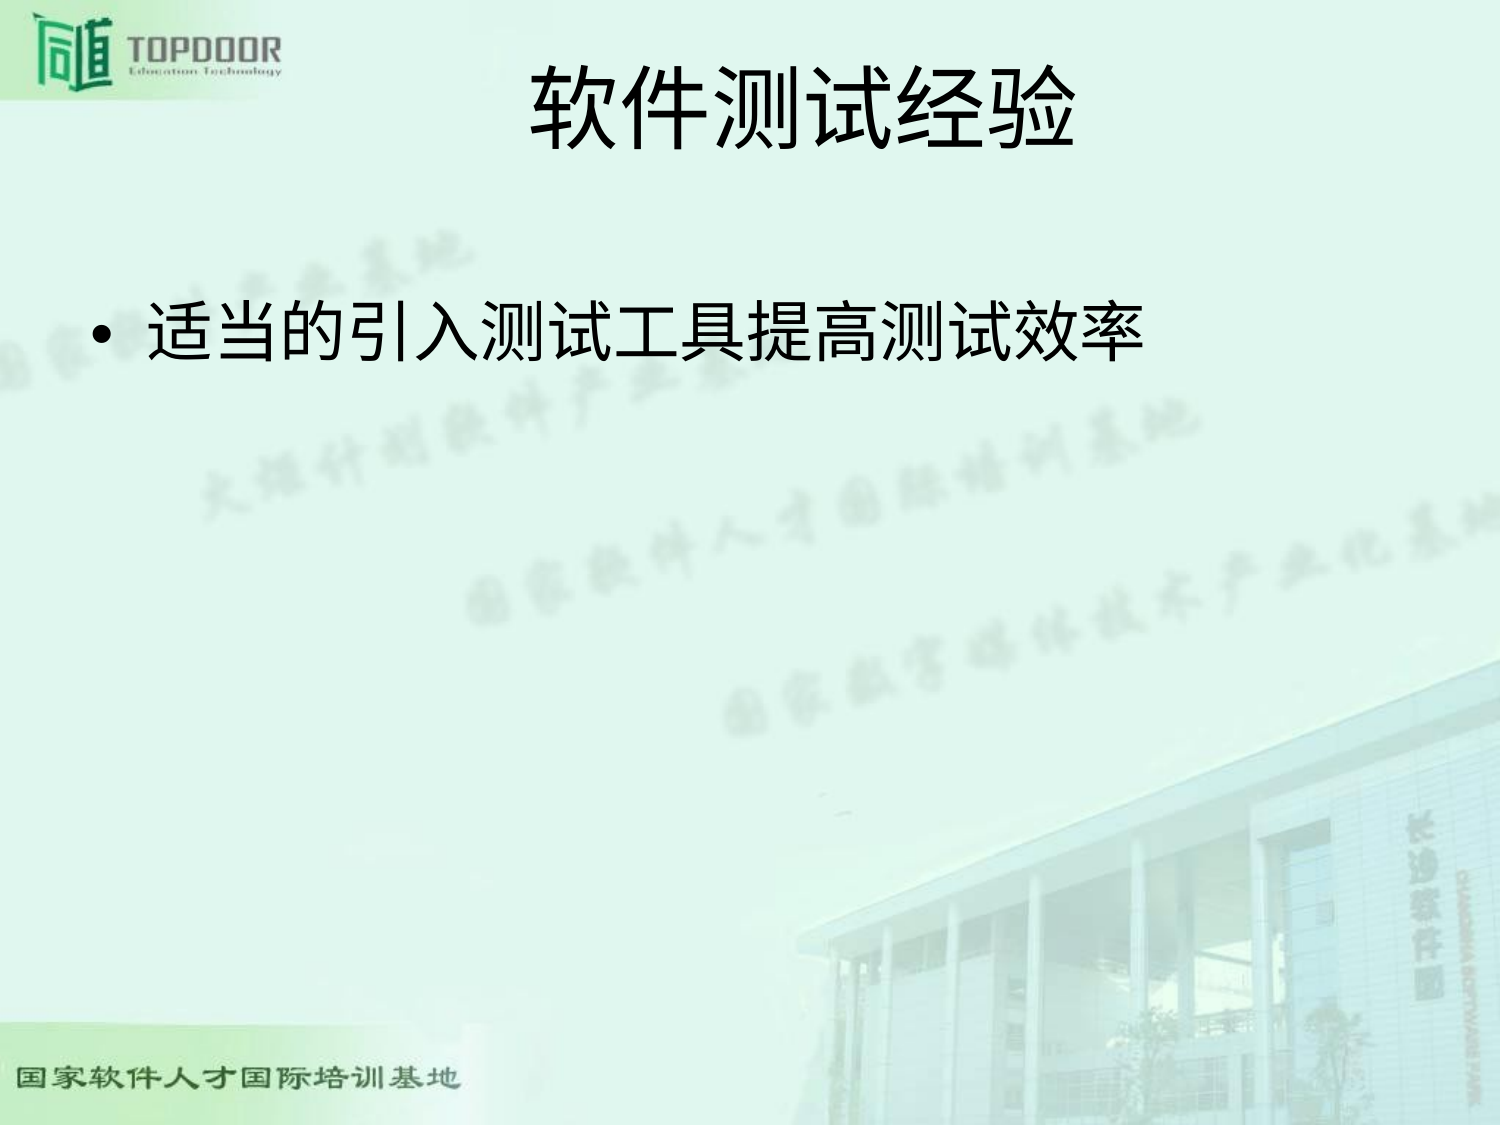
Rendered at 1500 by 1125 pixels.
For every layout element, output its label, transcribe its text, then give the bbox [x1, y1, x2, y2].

picture [0, 0, 1500, 1125]
subtitle 软件测试经验 [409, 52, 1196, 166]
list 适当的引入测试工具提高测试效率 [90, 279, 1427, 375]
